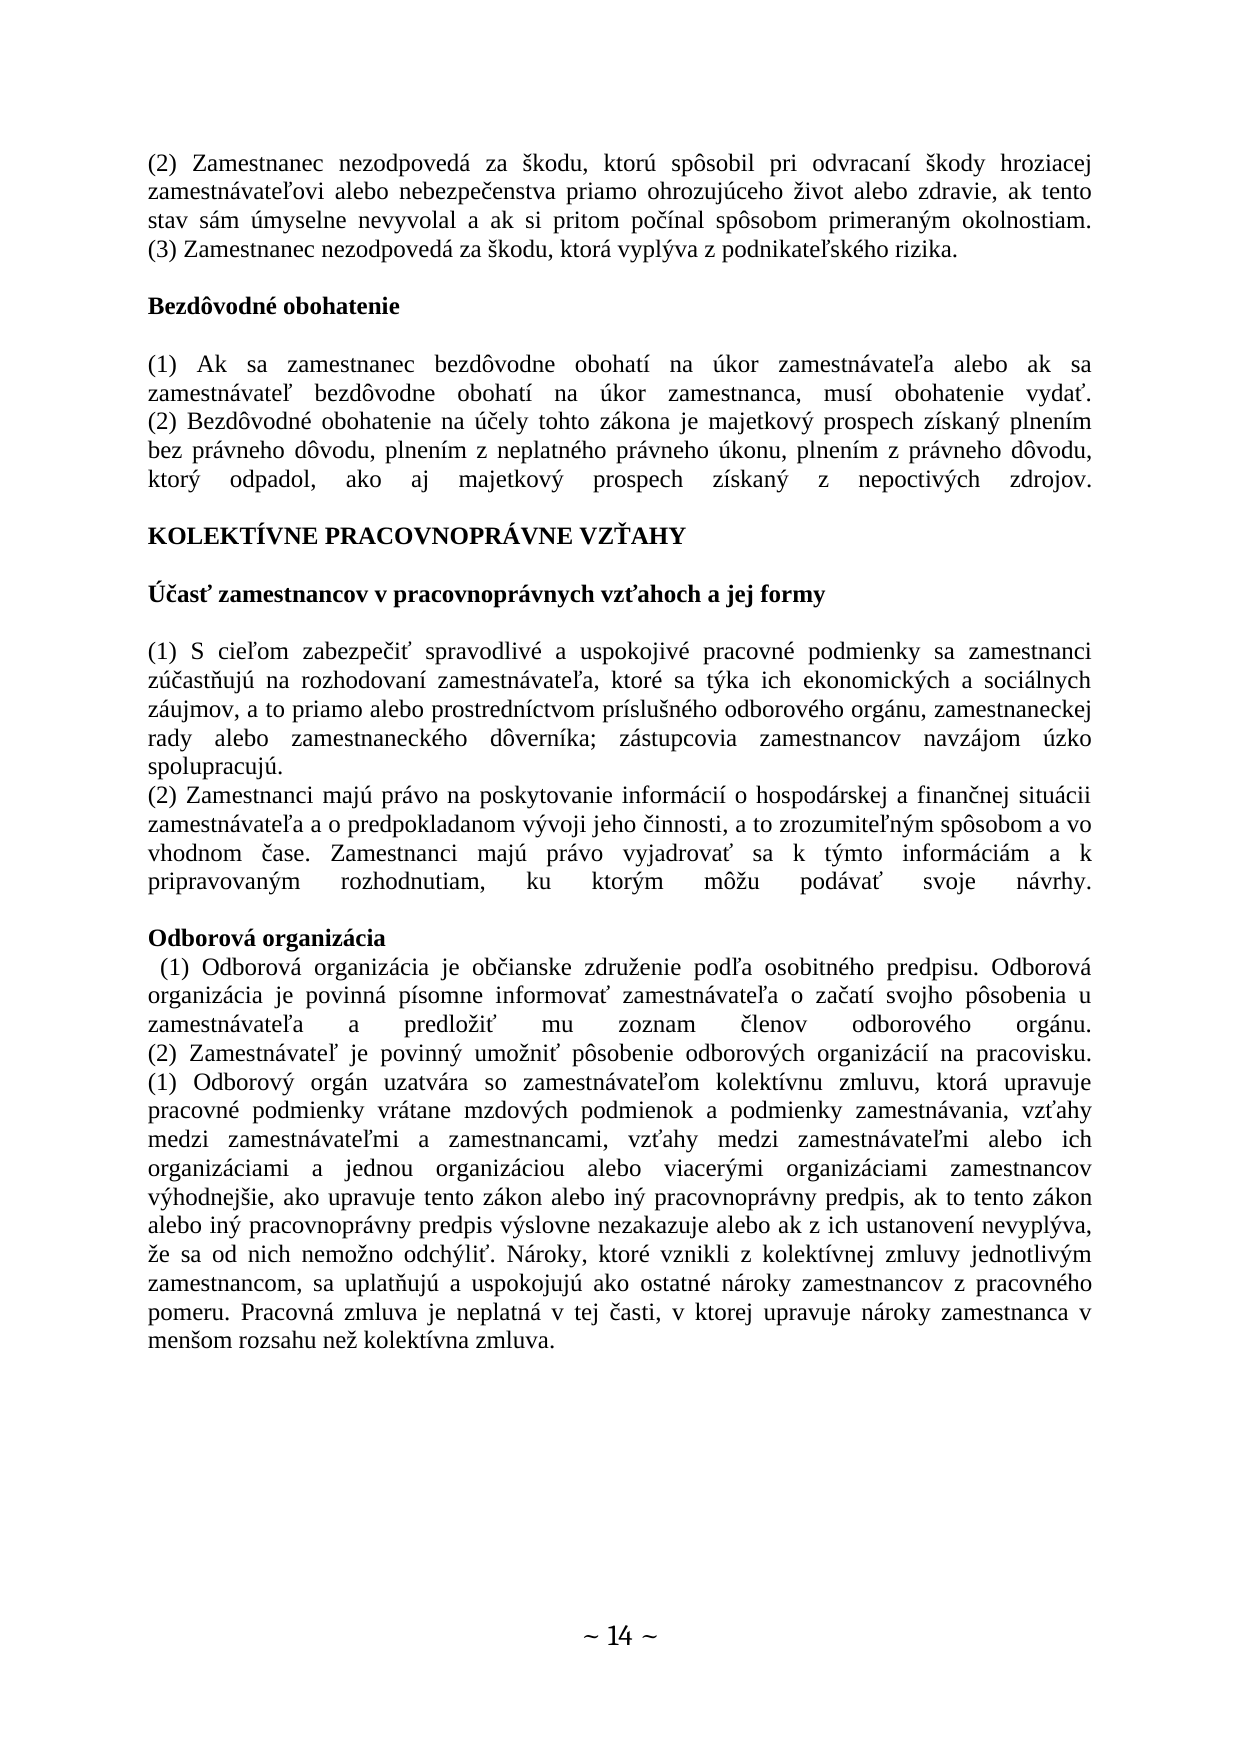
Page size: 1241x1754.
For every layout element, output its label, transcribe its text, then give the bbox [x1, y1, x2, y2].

text (1) Odborová organizácia je občianske združenie podľa osobitného predpisu. Odborová organizácia je povinná písomne informovať zamestnávateľa o začatí svojho pôsobenia u zamestnávateľa a predložiť mu zoznam členov odborového orgánu. (2) Zamestnávateľ je povinný umožniť pôsobenie odborových organizácií na pracovisku. (1) Odborový orgán uzatvára so zamestnávateľom kolektívnu zmluvu, ktorá upravuje pracovné podmienky vrátane mzdových podmienok a podmienky zamestnávania, vzťahy medzi zamestnávateľmi a zamestnancami, vzťahy medzi zamestnávateľmi alebo ich organizáciami a jednou organizáciou alebo viacerými organizáciami zamestnancov výhodnejšie, ako upravuje tento zákon alebo iný pracovnoprávny predpis, ak to tento zákon alebo iný pracovnoprávny predpis výslovne nezakazuje alebo ak z ich ustanovení nevyplýva, že sa od nich nemožno odchýliť. Nároky, ktoré vznikli z kolektívnej zmluvy jednotlivým zamestnancom, sa uplatňujú a uspokojujú ako ostatné nároky zamestnancov z pracovného pomeru. Pracovná zmluva je neplatná v tej časti, v ktorej upravuje nároky zamestnanca v menšom rozsahu než kolektívna zmluva. [148, 952, 1093, 1354]
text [148, 148, 1093, 263]
text (1) Ak sa zamestnanec bezdôvodne obohatí na úkor zamestnávateľa alebo ak sa zamestnávateľ bezdôvodne obohatí na úkor zamestnanca, musí obohatenie vydať. (2) Bezdôvodné obohatenie na účely tohto zákona je majetkový prospech získaný plnením bez právneho dôvodu, plnením z neplatného právneho úkonu, plnením z právneho dôvodu, ktorý odpadol, ako aj majetkový prospech získaný z nepoctivých zdrojov. KOLEKTÍVNE PRACOVNOPRÁVNE VZŤAHY [148, 320, 1093, 550]
text Odborová organizácia [148, 923, 1093, 952]
text Účasť zamestnancov v pracovnoprávnych vzťahoch a jej formy [148, 579, 1093, 608]
text Bezdôvodné obohatenie [148, 263, 1093, 320]
text (1) S cieľom zabezpečiť spravodlivé a uspokojivé pracovné podmienky sa zamestnanci zúčastňujú na rozhodovaní zamestnávateľa, ktoré sa týka ich ekonomických a sociálnych záujmov, a to priamo alebo prostredníctvom príslušného odborového orgánu, zamestnaneckej rady alebo zamestnaneckého dôverníka; zástupcovia zamestnancov navzájom úzko spolupracujú. (2) Zamestnanci majú právo na poskytovanie informácií o hospodárskej a finančnej situácii zamestnávateľa a o predpokladanom vývoji jeho činnosti, a to zrozumiteľným spôsobom a vo vhodnom čase. Zamestnanci majú právo vyjadrovať sa k týmto informáciám a k pripravovaným rozhodnutiam, ku ktorým môžu podávať svoje návrhy. [148, 608, 1093, 923]
